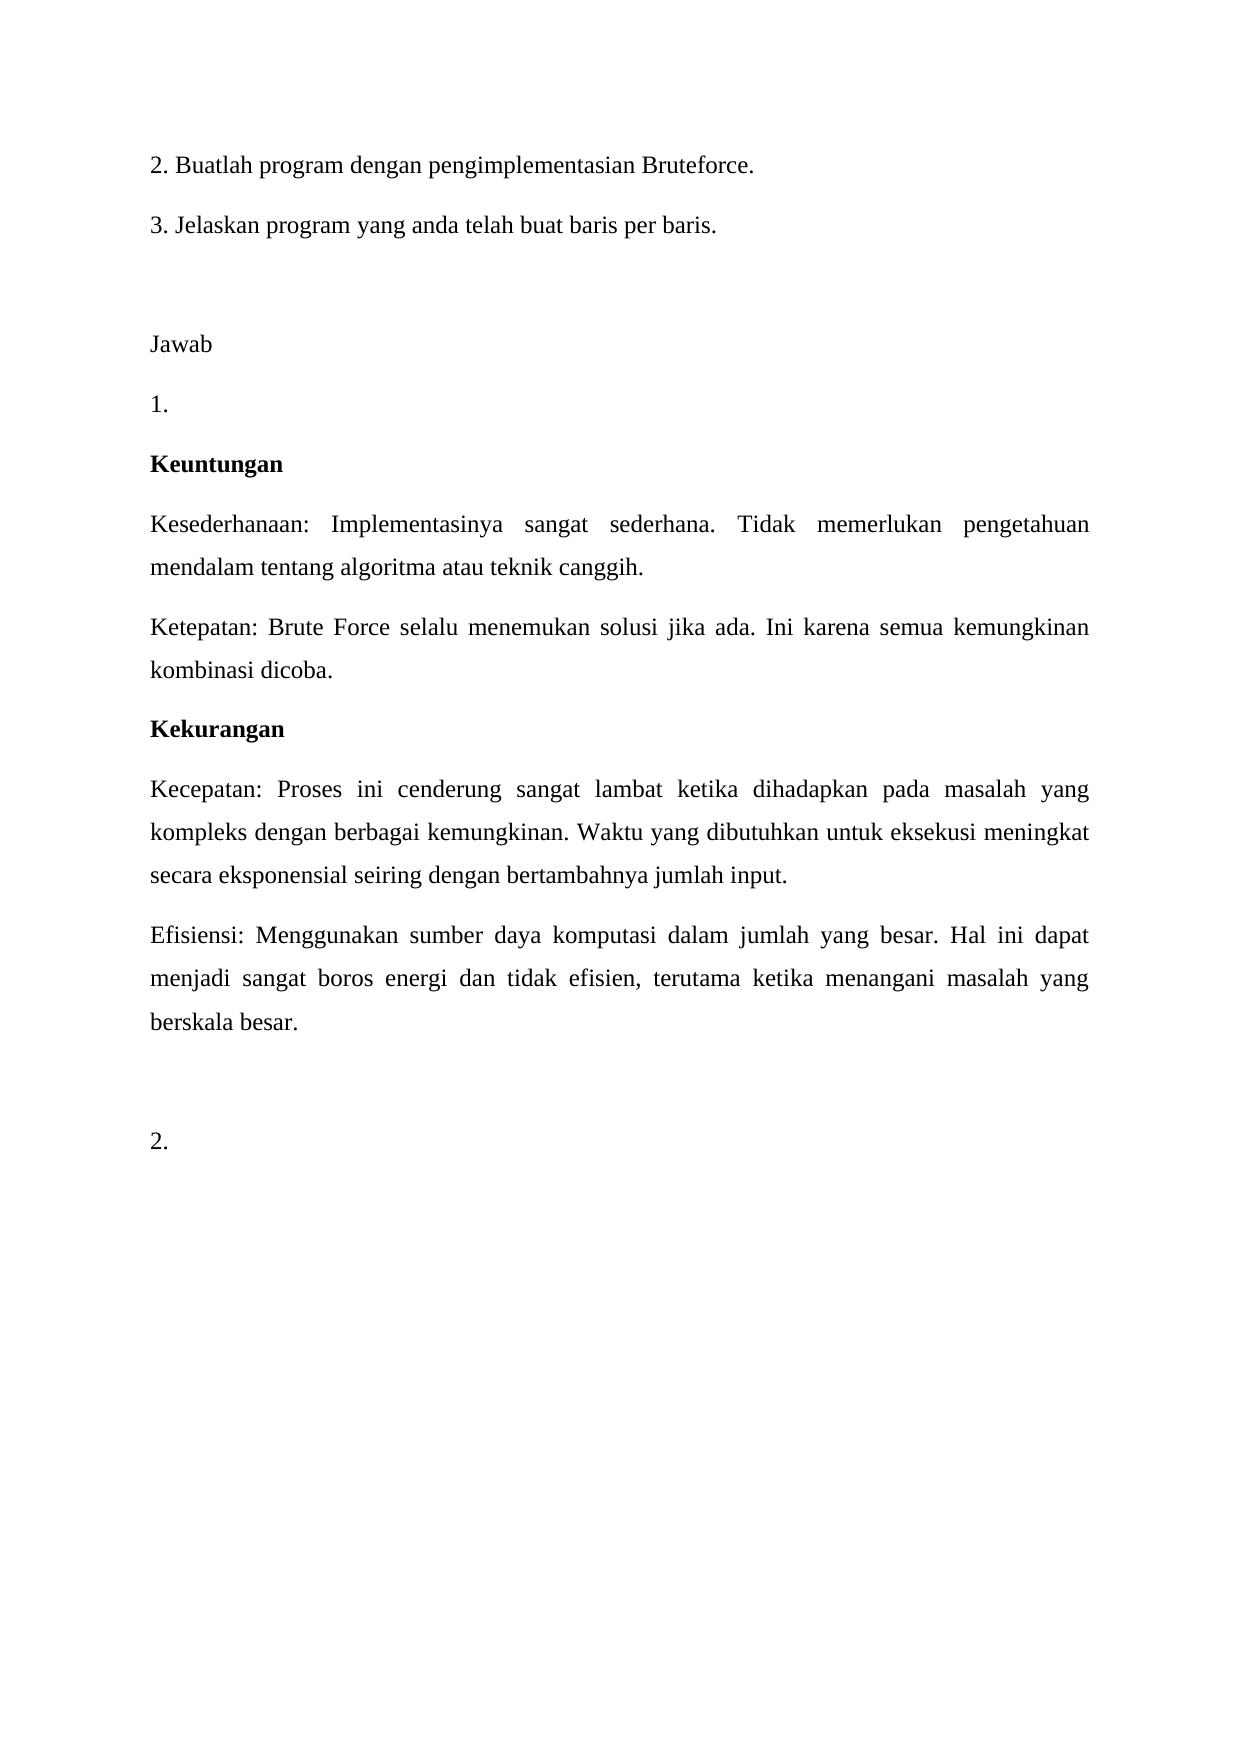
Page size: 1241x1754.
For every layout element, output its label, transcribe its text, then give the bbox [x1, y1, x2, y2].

text Efisiensi: Menggunakan sumber daya komputasi dalam jumlah yang besar. Hal ini dapat menjadi sangat boros energi dan tidak efisien, terutama ketika menangani masalah yang berskala besar. [150, 920, 1090, 1035]
text Ketepatan: Brute Force selalu menemukan solusi jika ada. Ini karena semua kemungkinan kombinasi dicoba. [150, 612, 1090, 683]
text 1. [150, 389, 1090, 418]
text Jawab [150, 329, 1090, 358]
text Kecepatan: Proses ini cenderung sangat lambat ketika dihadapkan pada masalah yang kompleks dengan berbagai kemungkinan. Waktu yang dibutuhkan untuk eksekusi meningkat secara eksponensial seiring dengan bertambahnya jumlah input. [150, 774, 1090, 889]
text Kesederhanaan: Implementasinya sangat sederhana. Tidak memerlukan pengetahuan mendalam tentang algoritma atau teknik canggih. [150, 509, 1090, 581]
text 2. [150, 1126, 1090, 1155]
text 2. Buatlah program dengan pengimplementasian Bruteforce. [150, 150, 1090, 179]
text Kekurangan [150, 714, 1090, 743]
text Keuntungan [150, 449, 1090, 478]
text 3. Jelaskan program yang anda telah buat baris per baris. [150, 210, 1090, 238]
